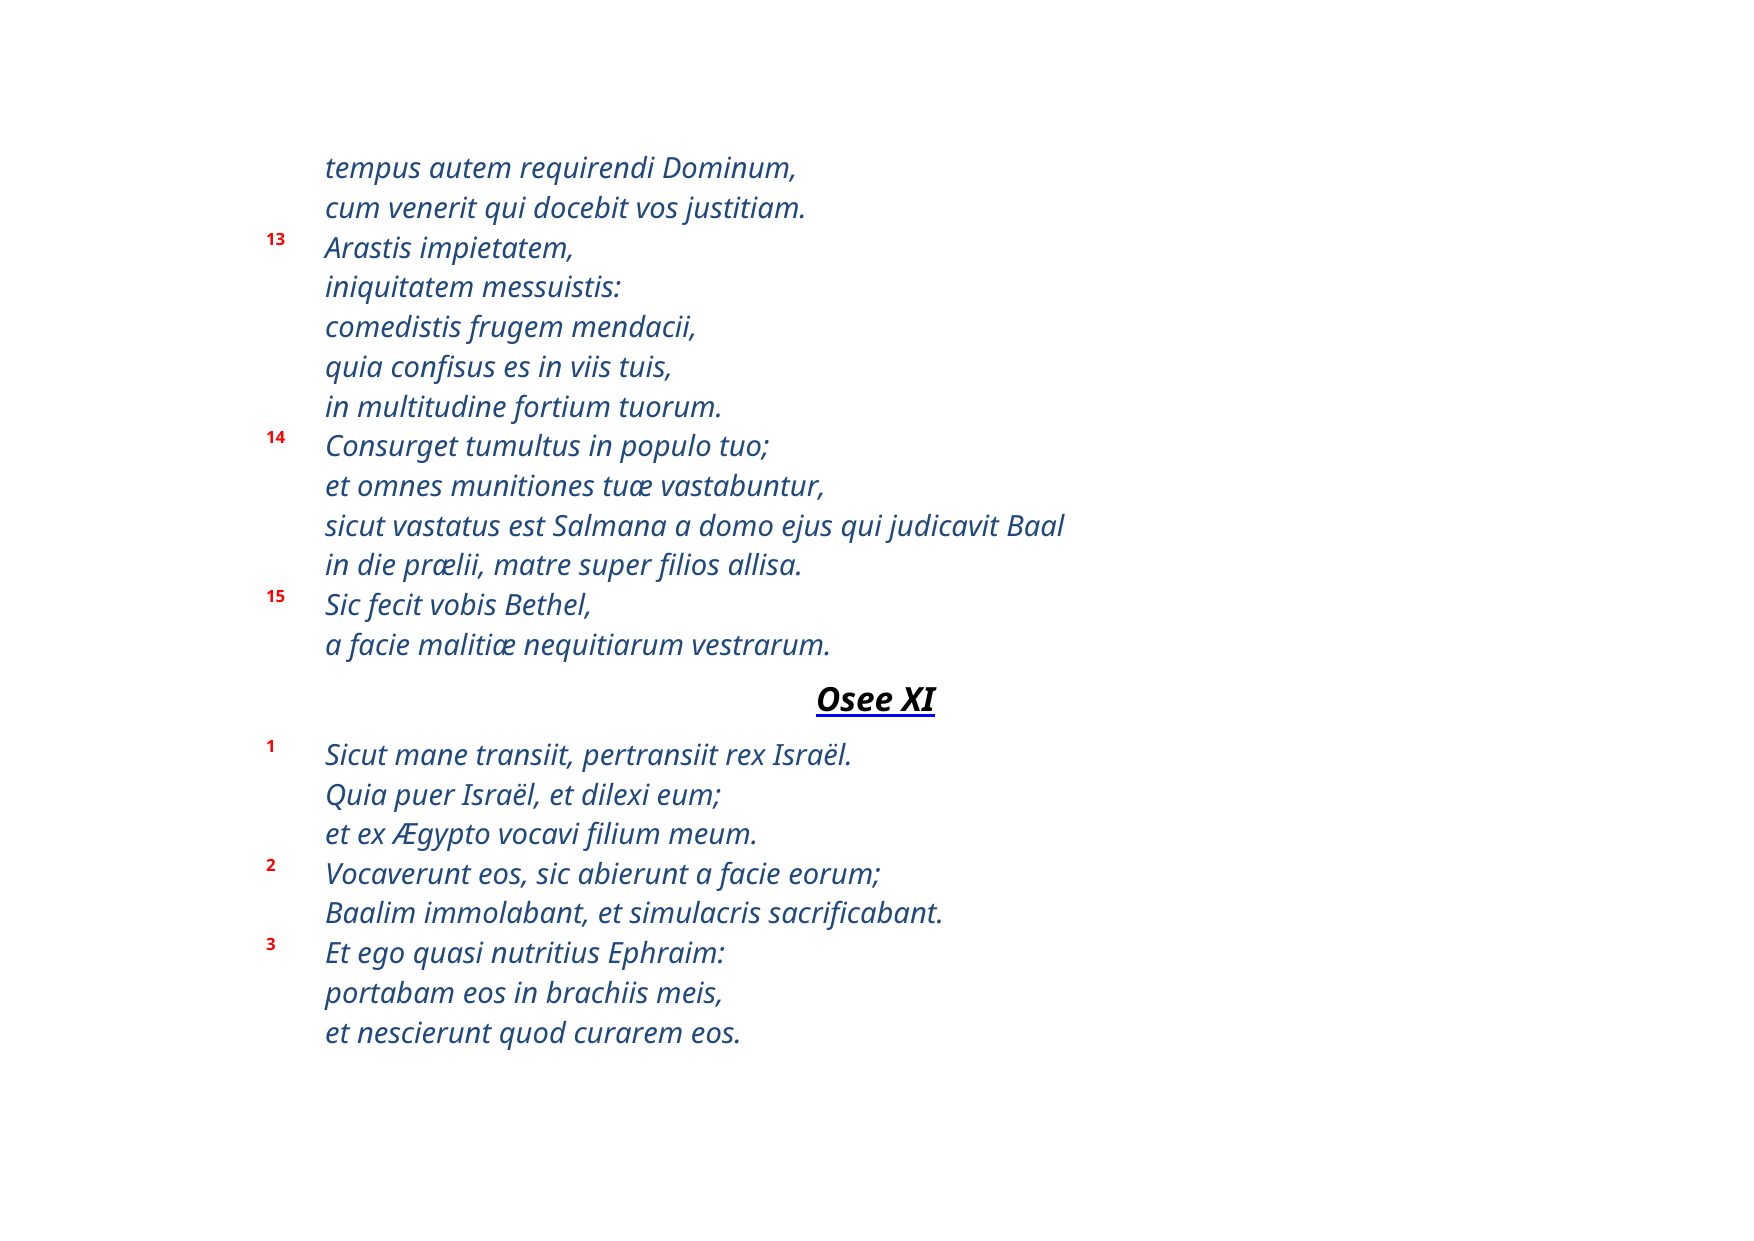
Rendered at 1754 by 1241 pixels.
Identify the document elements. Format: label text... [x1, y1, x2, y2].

text 14 Consurget tumultus in populo tuo; et omnes munitiones tuæ vastabuntur, sicut vastatus est Salmana a domo ejus qui judicavit Baal in die prælii, matre super filios allisa. [266, 426, 1488, 584]
text 1 Sicut mane transiit, pertransiit rex Israël. Quia puer Israël, et dilexi eum; et ex Ægypto vocavi filium meum. [266, 734, 1488, 853]
text 3 Et ego quasi nutritius Ephraim: portabam eos in brachiis meis, et nescierunt quod curarem eos. [266, 932, 1488, 1052]
text 13 Arastis impietatem, iniquitatem messuistis: comedistis frugem mendacii, quia confisus es in viis tuis, in multitudine fortium tuorum. [266, 227, 1488, 426]
text Osee XI [148, 676, 1606, 722]
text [266, 148, 1488, 227]
text 15 Sic fecit vobis Bethel, a facie malitiæ nequitiarum vestrarum. [266, 584, 1488, 664]
text 2 Vocaverunt eos, sic abierunt a facie eorum; Baalim immolabant, et simulacris sacrificabant. [266, 853, 1488, 932]
